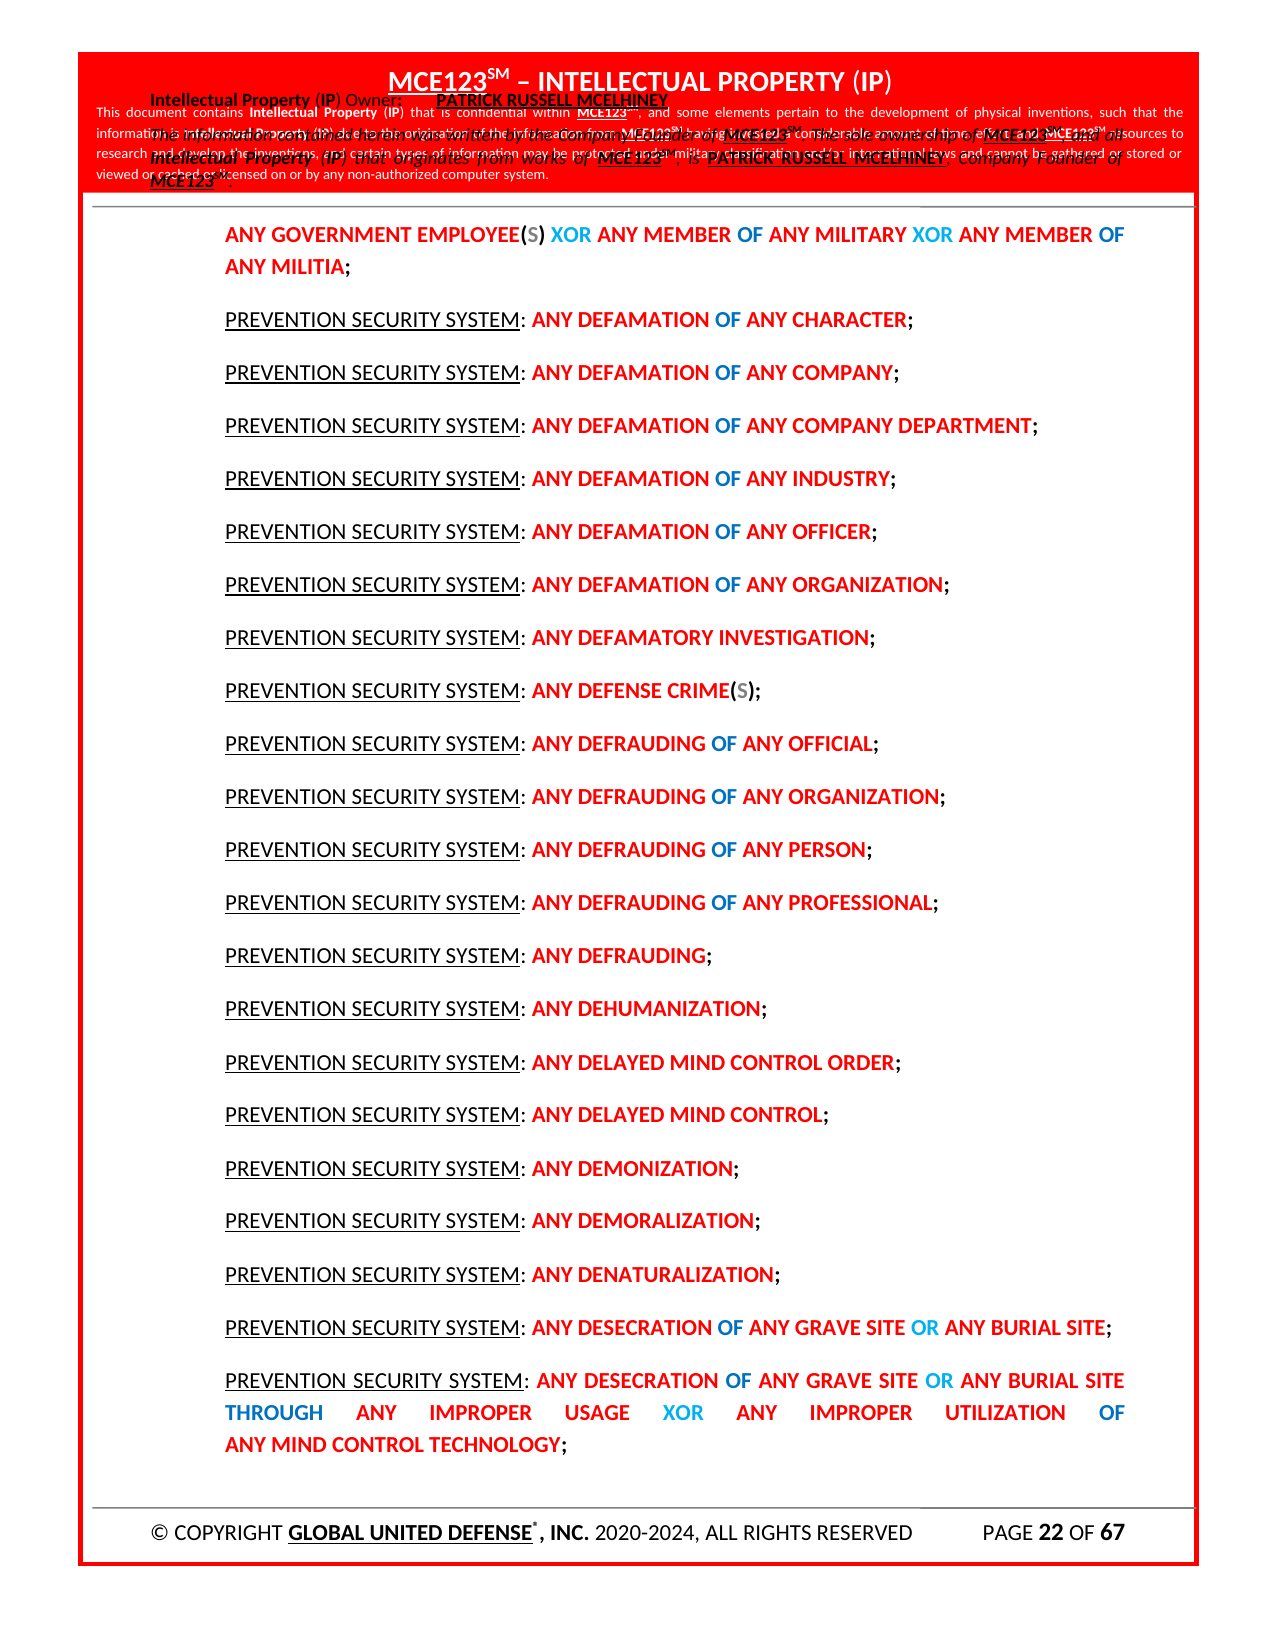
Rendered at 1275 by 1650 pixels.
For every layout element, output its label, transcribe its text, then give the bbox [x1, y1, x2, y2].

text PREVENTION SECURITY SYSTEM: ANY DEFAMATION OF ANY COMPANY; [225, 358, 1125, 386]
text PREVENTION SECURITY SYSTEM: ANY DEFAMATION OF ANY COMPANY DEPARTMENT; [225, 411, 1125, 439]
text PREVENTION SECURITY SYSTEM: ANY DEFRAUDING OF ANY PERSON; [225, 836, 1125, 863]
text PREVENTION SECURITY SYSTEM: ANY DEFRAUDING OF ANY PROFESSIONAL; [225, 888, 1125, 917]
text PREVENTION SECURITY SYSTEM: ANY DENATURALIZATION; [225, 1260, 1125, 1288]
text PREVENTION SECURITY SYSTEM: ANY DEFAMATION OF ANY INDUSTRY; [225, 464, 1125, 492]
text PREVENTION SECURITY SYSTEM: ANY DEMONIZATION; [225, 1154, 1125, 1182]
text PREVENTION SECURITY SYSTEM: ANY DEFRAUDING OF ANY ORGANIZATION; [225, 782, 1125, 811]
text PREVENTION SECURITY SYSTEM: ANY DEFRAUDING; [225, 942, 1125, 969]
text PREVENTION SECURITY SYSTEM: ANY DEHUMANIZATION; [225, 994, 1125, 1023]
text PREVENTION SECURITY SYSTEM: ANY DEFENSE CRIME(S); [225, 676, 1125, 704]
text PREVENTION SECURITY SYSTEM: ANY DEFRAUDING OF ANY OFFICIAL; [225, 729, 1125, 757]
text PREVENTION SECURITY SYSTEM: ANY DEFAMATION OF ANY ORGANIZATION; [225, 570, 1125, 598]
text PREVENTION SECURITY SYSTEM: ANY DEFAMATORY INVESTIGATION; [225, 623, 1125, 651]
text PREVENTION SECURITY SYSTEM: ANY DEMORALIZATION; [225, 1207, 1125, 1235]
text PREVENTION SECURITY SYSTEM: ANY DEFAMATION OF ANY OFFICER; [225, 517, 1125, 545]
text PREVENTION SECURITY SYSTEM: ANY DELAYED MIND CONTROL ORDER; [225, 1048, 1125, 1076]
text PREVENTION SECURITY SYSTEM: ANY DESECRATION OF ANY GRAVE SITE OR ANY BURIAL SITE THROUGH ANY IMPROPER USAGE XOR ANY IMPROPER UTILIZATION OF ANY MIND CONTROL TECHNOLOGY; [225, 1366, 1125, 1458]
text PREVENTION SECURITY SYSTEM: ANY DEFAMATION OF ANY CHARACTER; [225, 305, 1125, 333]
text PREVENTION SECURITY SYSTEM: ANY DESECRATION OF ANY GRAVE SITE OR ANY BURIAL SITE; [225, 1313, 1125, 1341]
text PREVENTION SECURITY SYSTEM: ANY DELAYED MIND CONTROL; [225, 1101, 1125, 1129]
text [225, 220, 1125, 280]
